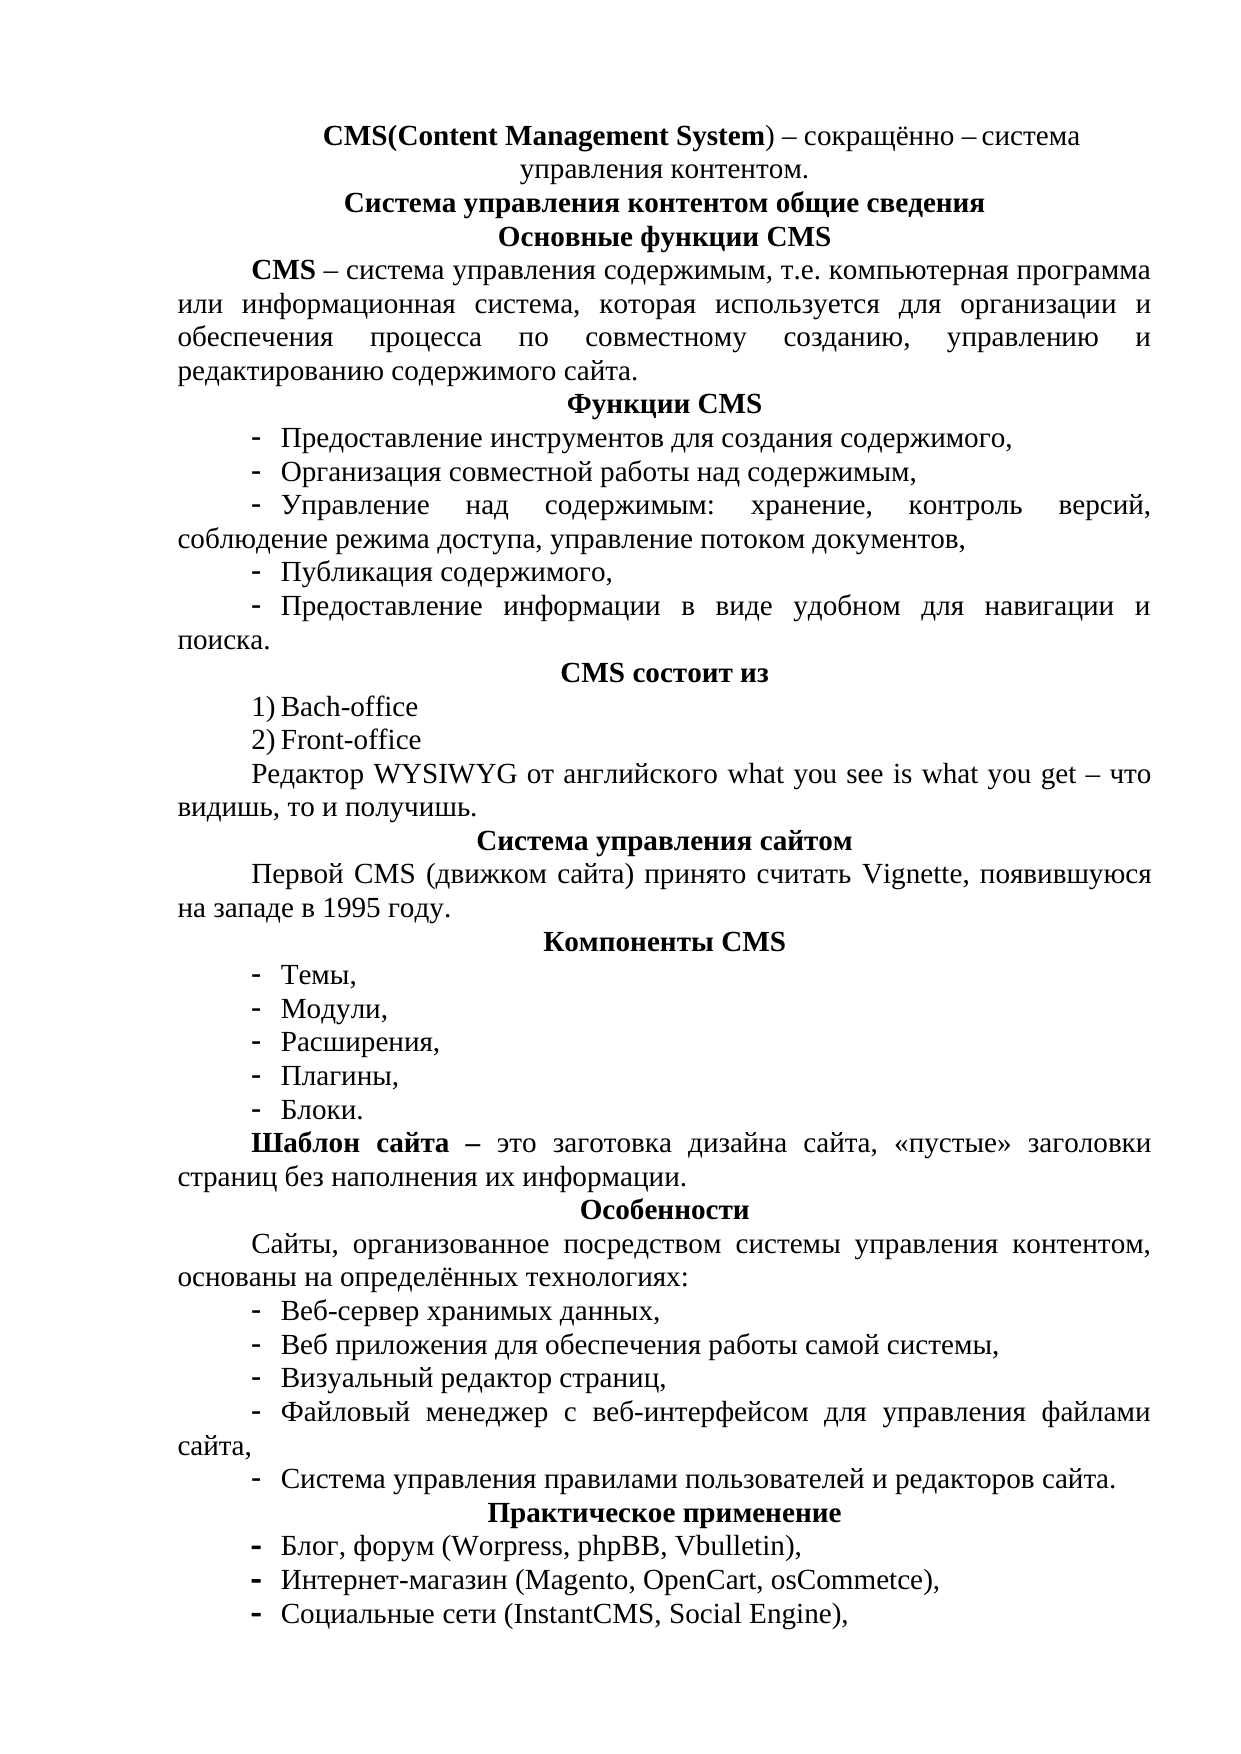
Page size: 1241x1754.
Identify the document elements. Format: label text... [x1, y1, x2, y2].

list Файловый менеджер с веб-интерфейсом для управления файлами сайта, [177, 1394, 1152, 1461]
list Предоставление инструментов для создания содержимого, [177, 420, 1152, 454]
list Компоненты CMS [177, 924, 1152, 957]
list Предоставление информации в виде удобном для навигации и поиска. [177, 588, 1152, 655]
list Модули, [177, 991, 1152, 1024]
list Публикация содержимого, [177, 554, 1152, 588]
text Шаблон сайта – это заготовка дизайна сайта, «пустые» заголовки страниц без наполнения их информации. [177, 1125, 1152, 1192]
list Управление над содержимым: хранение, контроль версий, соблюдение режима доступа, управление потоком документов, [177, 487, 1152, 554]
list Первой CMS (движком сайта) принято считать Vignette, появившуюся на западе в 1995 году. [177, 857, 1152, 924]
list Система управления правилами пользователей и редакторов сайта. [177, 1461, 1152, 1495]
text CMS(Content Management System) – сокращённо – система управления контентом. [177, 118, 1152, 185]
text Система управления сайтом [177, 823, 1152, 857]
text Практическое применение [177, 1495, 1152, 1528]
list Интернет-магазин (Magento, OpenCart, osCommetce), [177, 1562, 1152, 1596]
list Веб-сервер хранимых данных, [177, 1293, 1152, 1327]
list Блог, форум (Worpress, phpBB, Vbulletin), [177, 1528, 1152, 1562]
list Расширения, [177, 1024, 1152, 1058]
list Bach-office [177, 689, 1152, 722]
text Особенности [177, 1192, 1152, 1226]
list Блоки. [177, 1092, 1152, 1125]
list CMS состоит из [177, 655, 1152, 689]
text Функции CMS [177, 386, 1152, 420]
list Визуальный редактор страниц, [177, 1360, 1152, 1394]
text Основные функции CMS [177, 219, 1152, 252]
list Организация совместной работы над содержимым, [177, 454, 1152, 487]
list Веб приложения для обеспечения работы самой системы, [177, 1327, 1152, 1360]
list Социальные сети (InstantCMS, Social Engine), [177, 1596, 1152, 1629]
text CMS – система управления содержимым, т.е. компьютерная программа или информационная система, которая используется для организации и обеспечения процесса по совместному созданию, управлению и редактированию содержимого сайта. [177, 252, 1152, 386]
text Сайты, организованное посредством системы управления контентом, основаны на определённых технологиях: [177, 1226, 1152, 1293]
list Темы, [177, 957, 1152, 991]
text Система управления контентом общие сведения [177, 185, 1152, 219]
text Редактор WYSIWYG от английского what you see is what you get – что видишь, то и получишь. [177, 756, 1152, 823]
list Плагины, [177, 1058, 1152, 1092]
list Front-office [177, 722, 1152, 756]
